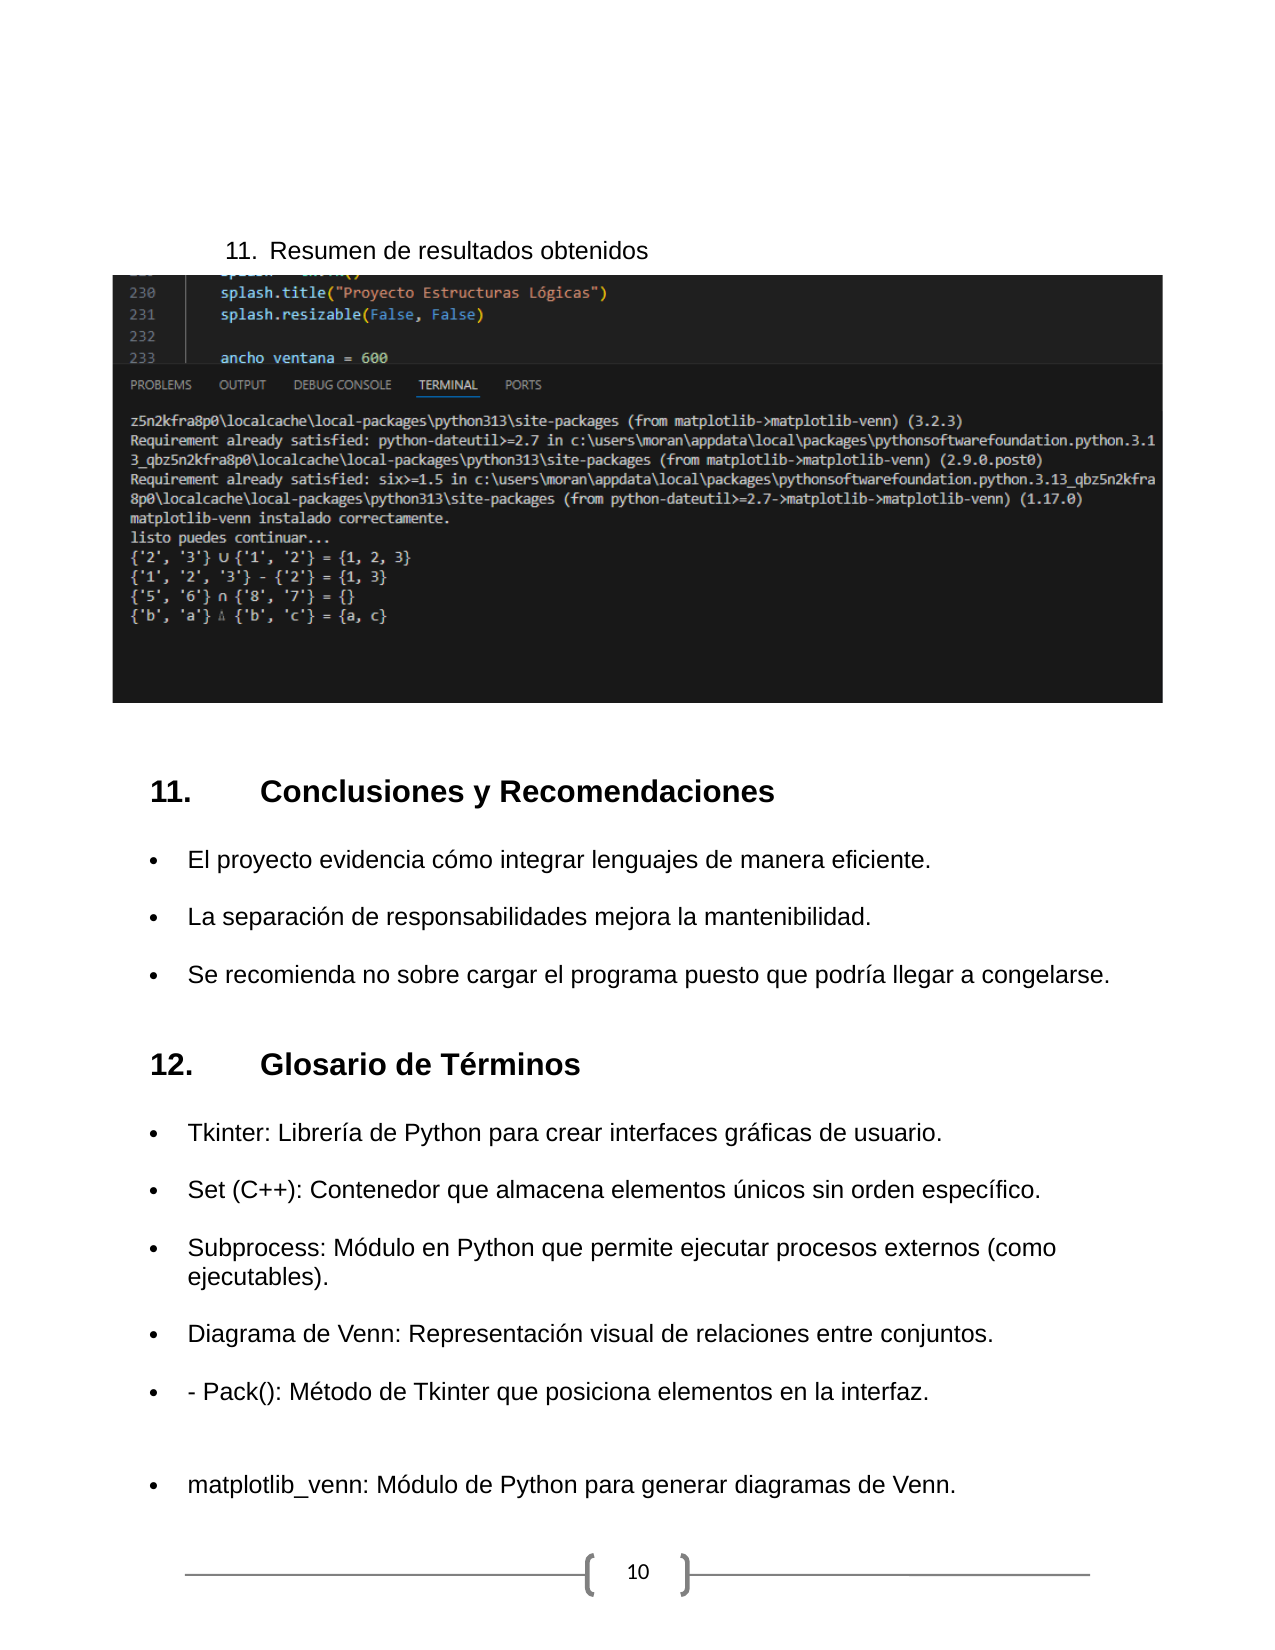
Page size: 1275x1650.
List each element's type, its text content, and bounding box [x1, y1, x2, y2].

list matplotlib_venn: Módulo de Python para generar diagramas de Venn. [150, 1470, 1162, 1499]
list El proyecto evidencia cómo integrar lenguajes de manera eficiente. [150, 845, 1162, 874]
list La separación de responsabilidades mejora la mantenibilidad. [150, 902, 1162, 931]
list Resumen de resultados obtenidos [225, 236, 1162, 265]
list Set (C++): Contenedor que almacena elementos únicos sin orden específico. [150, 1176, 1162, 1204]
list Conclusiones y Recomendaciones [150, 773, 1162, 809]
text ejecutables). [187, 1262, 1162, 1291]
list Tkinter: Librería de Python para crear interfaces gráficas de usuario. [150, 1118, 1162, 1147]
list - Pack(): Método de Tkinter que posiciona elementos en la interfaz. [150, 1377, 1162, 1406]
list Diagrama de Venn: Representación visual de relaciones entre conjuntos. [150, 1319, 1162, 1348]
list Glosario de Términos [150, 1046, 1162, 1082]
picture [112, 275, 1163, 703]
list Subprocess: Módulo en Python que permite ejecutar procesos externos (como [150, 1233, 1162, 1262]
list Se recomienda no sobre cargar el programa puesto que podría llegar a congelarse. [150, 960, 1162, 989]
